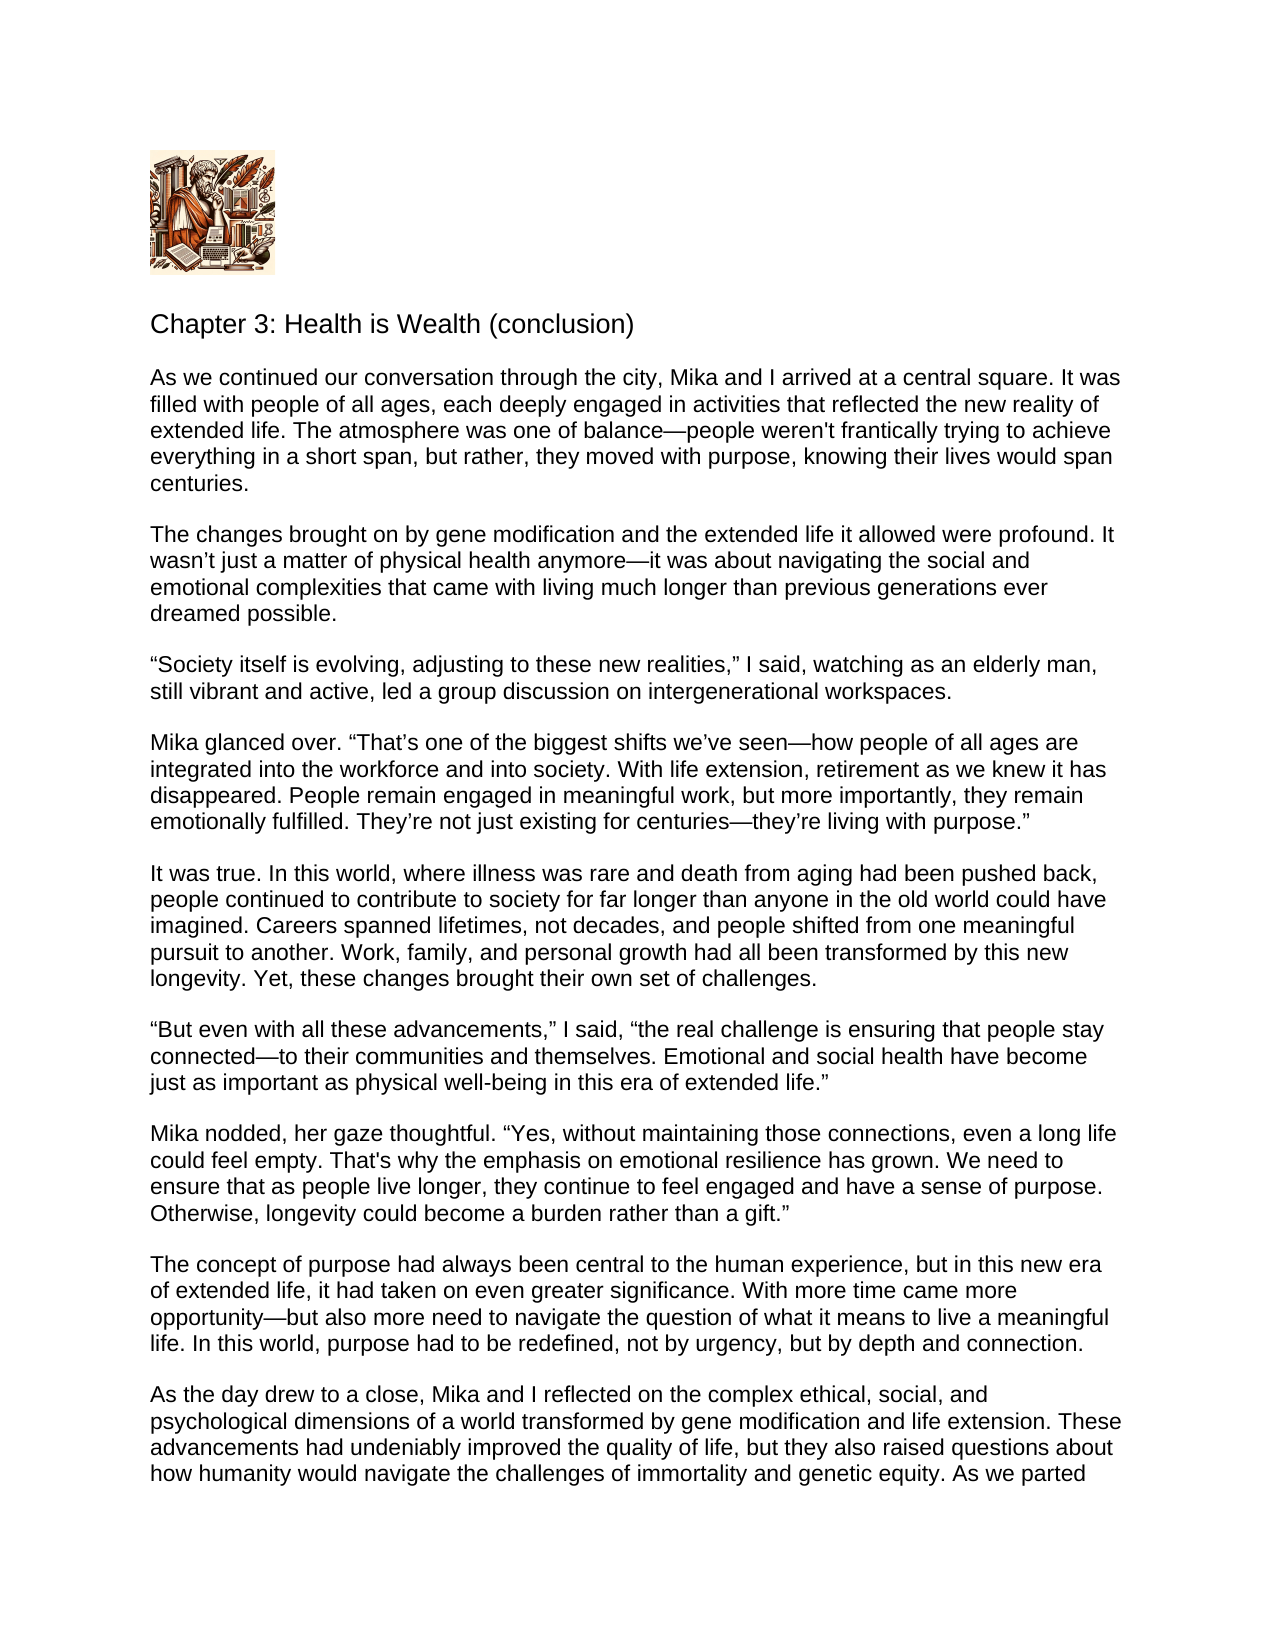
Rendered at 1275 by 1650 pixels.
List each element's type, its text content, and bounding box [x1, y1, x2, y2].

text Mika nodded, her gaze thoughtful. “Yes, without maintaining those connections, even a long life could feel empty. That's why the emphasis on emotional resilience has grown. We need to ensure that as people live longer, they continue to feel engaged and have a sense of purpose. Otherwise, longevity could become a burden rather than a gift.” [150, 1120, 1125, 1226]
text Mika glanced over. “That’s one of the biggest shifts we’ve seen—how people of all ages are integrated into the workforce and into society. With life extension, retirement as we knew it has disappeared. People remain engaged in meaningful work, but more importantly, they remain emotionally fulfilled. They’re not just existing for centuries—they’re living with purpose.” [150, 729, 1125, 834]
text As we continued our conversation through the city, Mika and I arrived at a central square. It was filled with people of all ages, each deeply engaged in activities that reflected the new reality of extended life. The atmosphere was one of balance—people weren't frantically trying to achieve everything in a short span, but rather, they moved with purpose, knowing their lives would span centuries. [150, 364, 1125, 496]
subtitle Chapter 3: Health is Wealth (conclusion) [150, 308, 1125, 339]
picture [150, 150, 275, 275]
text The concept of purpose had always been central to the human experience, but in this new era of extended life, it had taken on even greater significance. With more time came more opportunity—but also more need to navigate the question of what it means to live a meaningful life. In this world, purpose had to be redefined, not by urgency, but by depth and connection. [150, 1251, 1125, 1356]
text It was true. In this world, where illness was rare and death from aging had been pushed back, people continued to contribute to society for far longer than anyone in the old world could have imagined. Careers spanned lifetimes, not decades, and people shifted from one meaningful pursuit to another. Work, family, and personal growth had all been transformed by this new longevity. Yet, these changes brought their own set of challenges. [150, 859, 1125, 991]
text “Society itself is evolving, adjusting to these new realities,” I said, watching as an elderly man, still vibrant and active, led a group discussion on intergenerational workspaces. [150, 651, 1125, 704]
text “But even with all these advancements,” I said, “the real challenge is ensuring that people stay connected—to their communities and themselves. Emotional and social health have become just as important as physical well-being in this era of extended life.” [150, 1016, 1125, 1095]
text The changes brought on by gene modification and the extended life it allowed were profound. It wasn’t just a matter of physical health anymore—it was about navigating the social and emotional complexities that came with living much longer than previous generations ever dreamed possible. [150, 521, 1125, 626]
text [150, 1381, 1125, 1487]
